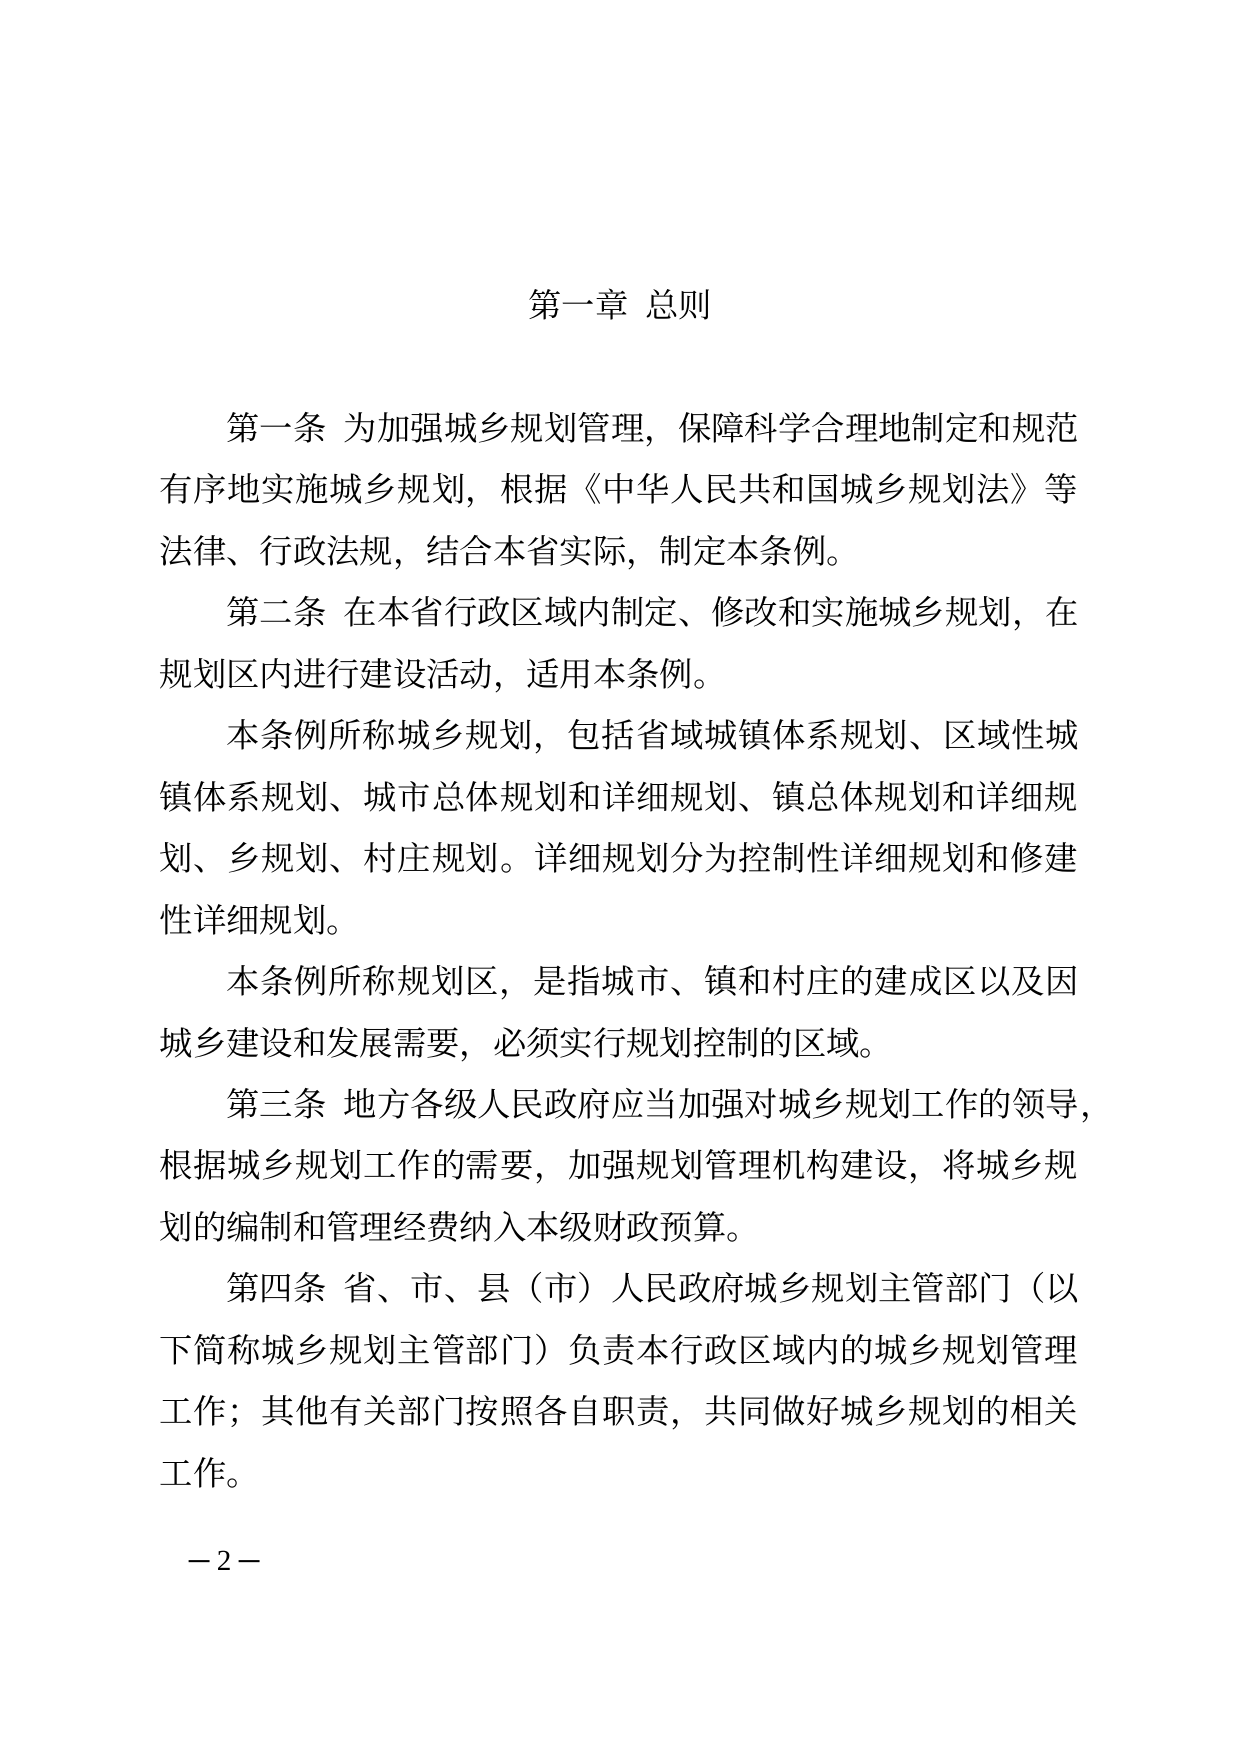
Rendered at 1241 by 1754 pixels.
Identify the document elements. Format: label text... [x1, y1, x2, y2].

text 本条例所称城乡规划，包括省域城镇体系规划、区域性城镇体系规划、城市总体规划和详细规划、镇总体规划和详细规划、乡规划、村庄规划。详细规划分为控制性详细规划和修建性详细规划。 [159, 698, 1081, 944]
text 第一条 为加强城乡规划管理，保障科学合理地制定和规范有序地实施城乡规划，根据《中华人民共和国城乡规划法》等法律、行政法规，结合本省实际，制定本条例。 [159, 391, 1081, 576]
text 第四条 省、市、县（市）人民政府城乡规划主管部门（以下简称城乡规划主管部门）负责本行政区域内的城乡规划管理工作；其他有关部门按照各自职责，共同做好城乡规划的相关工作。 [159, 1252, 1081, 1497]
text 第一章 总则 [159, 268, 1081, 330]
text 第三条 地方各级人民政府应当加强对城乡规划工作的领导，根据城乡规划工作的需要，加强规划管理机构建设，将城乡规划的编制和管理经费纳入本级财政预算。 [159, 1067, 1081, 1252]
text 本条例所称规划区，是指城市、镇和村庄的建成区以及因城乡建设和发展需要，必须实行规划控制的区域。 [159, 944, 1081, 1067]
text 第二条 在本省行政区域内制定、修改和实施城乡规划，在规划区内进行建设活动，适用本条例。 [159, 576, 1081, 698]
